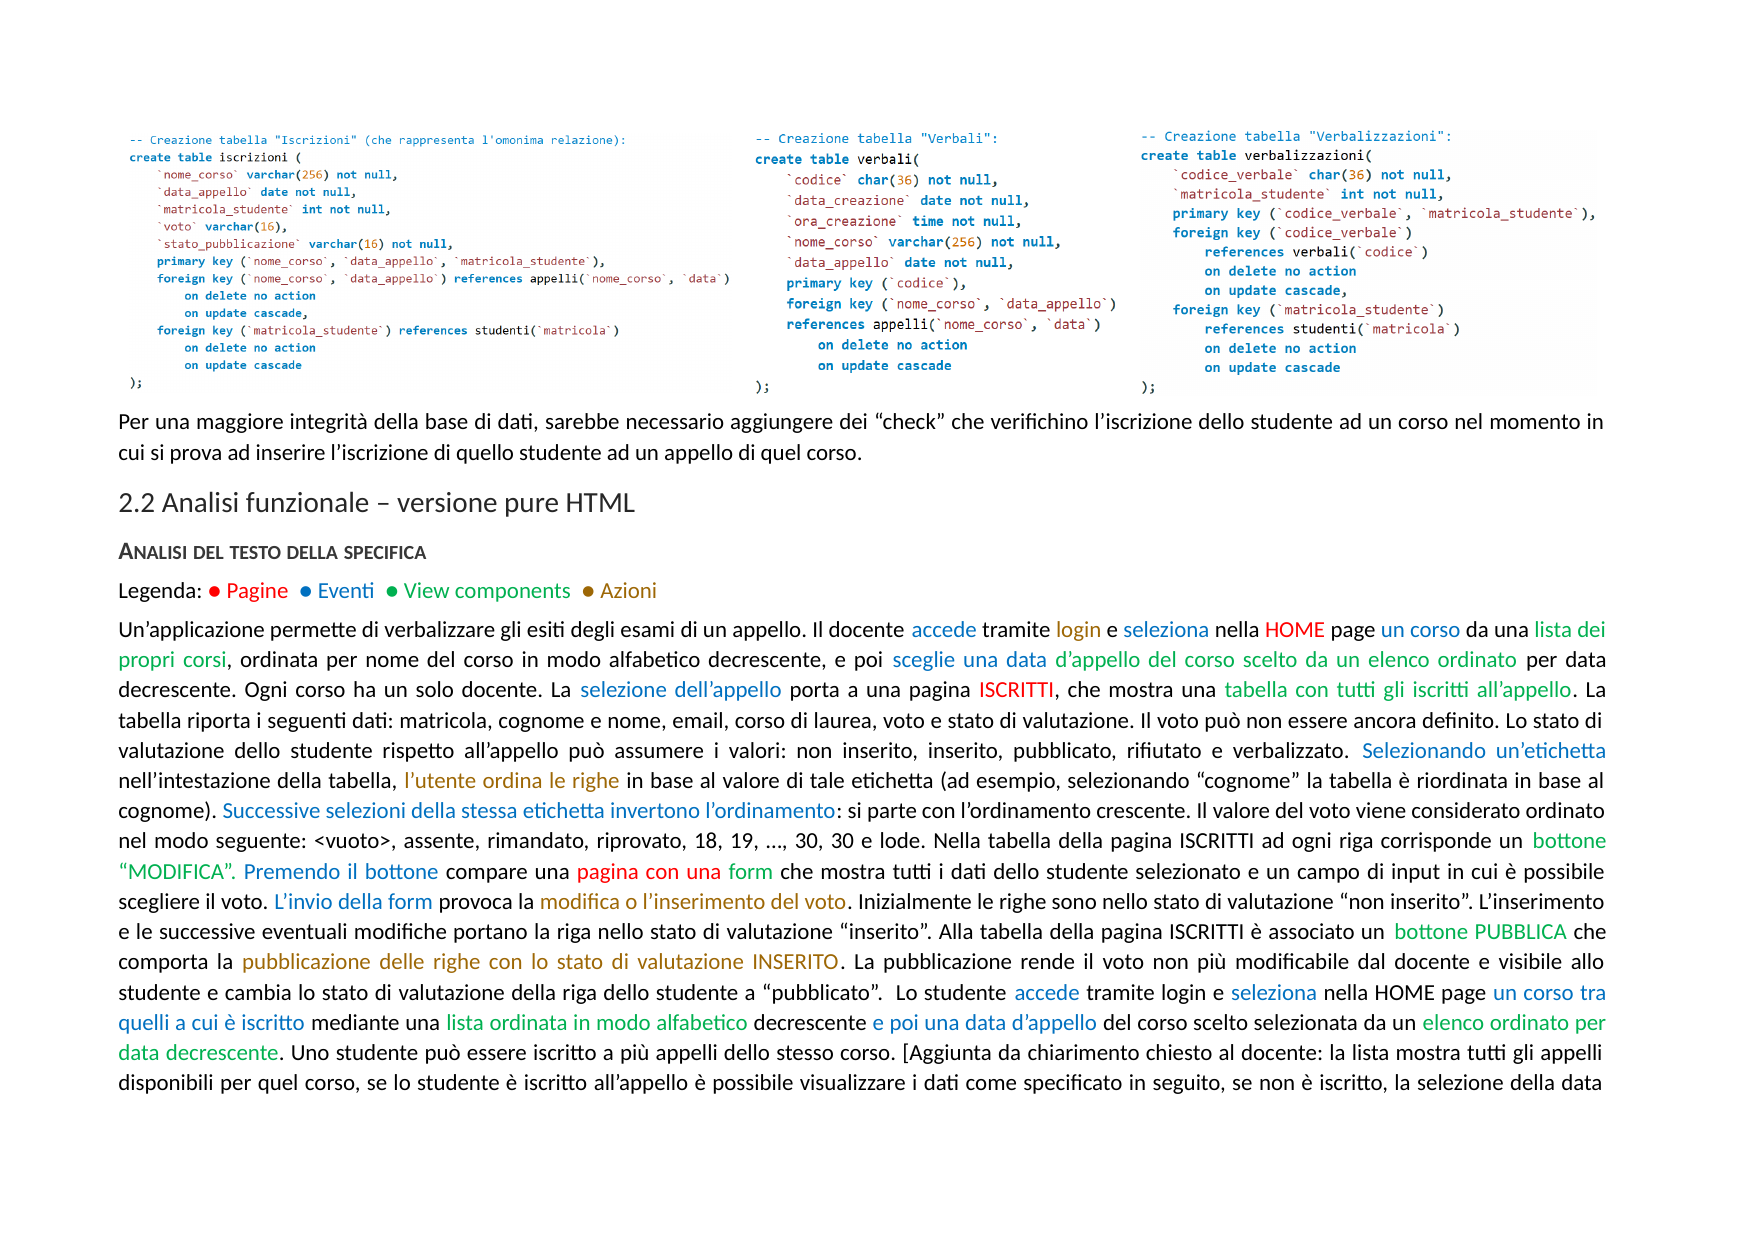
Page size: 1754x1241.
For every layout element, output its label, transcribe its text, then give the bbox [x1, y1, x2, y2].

subtitle 2.2 Analisi funzionale – versione pure HTML [118, 484, 1606, 520]
text Per una maggiore integrità della base di dati, sarebbe necessario aggiungere dei “check” che verifichino l’iscrizione dello studente ad un corso nel momento in cui si prova ad inserire l’iscrizione di quello studente ad un appello di quel corso. [118, 407, 1606, 466]
text Legenda: ● Pagine ● Eventi ● View components ● Azioni [118, 577, 1606, 605]
text Analisi del testo della specifica [118, 535, 1606, 566]
table_cell [741, 118, 1128, 407]
picture [752, 130, 1119, 396]
picture [1139, 130, 1597, 396]
picture [129, 133, 733, 393]
table_cell [118, 118, 741, 407]
table_cell [1129, 118, 1606, 407]
